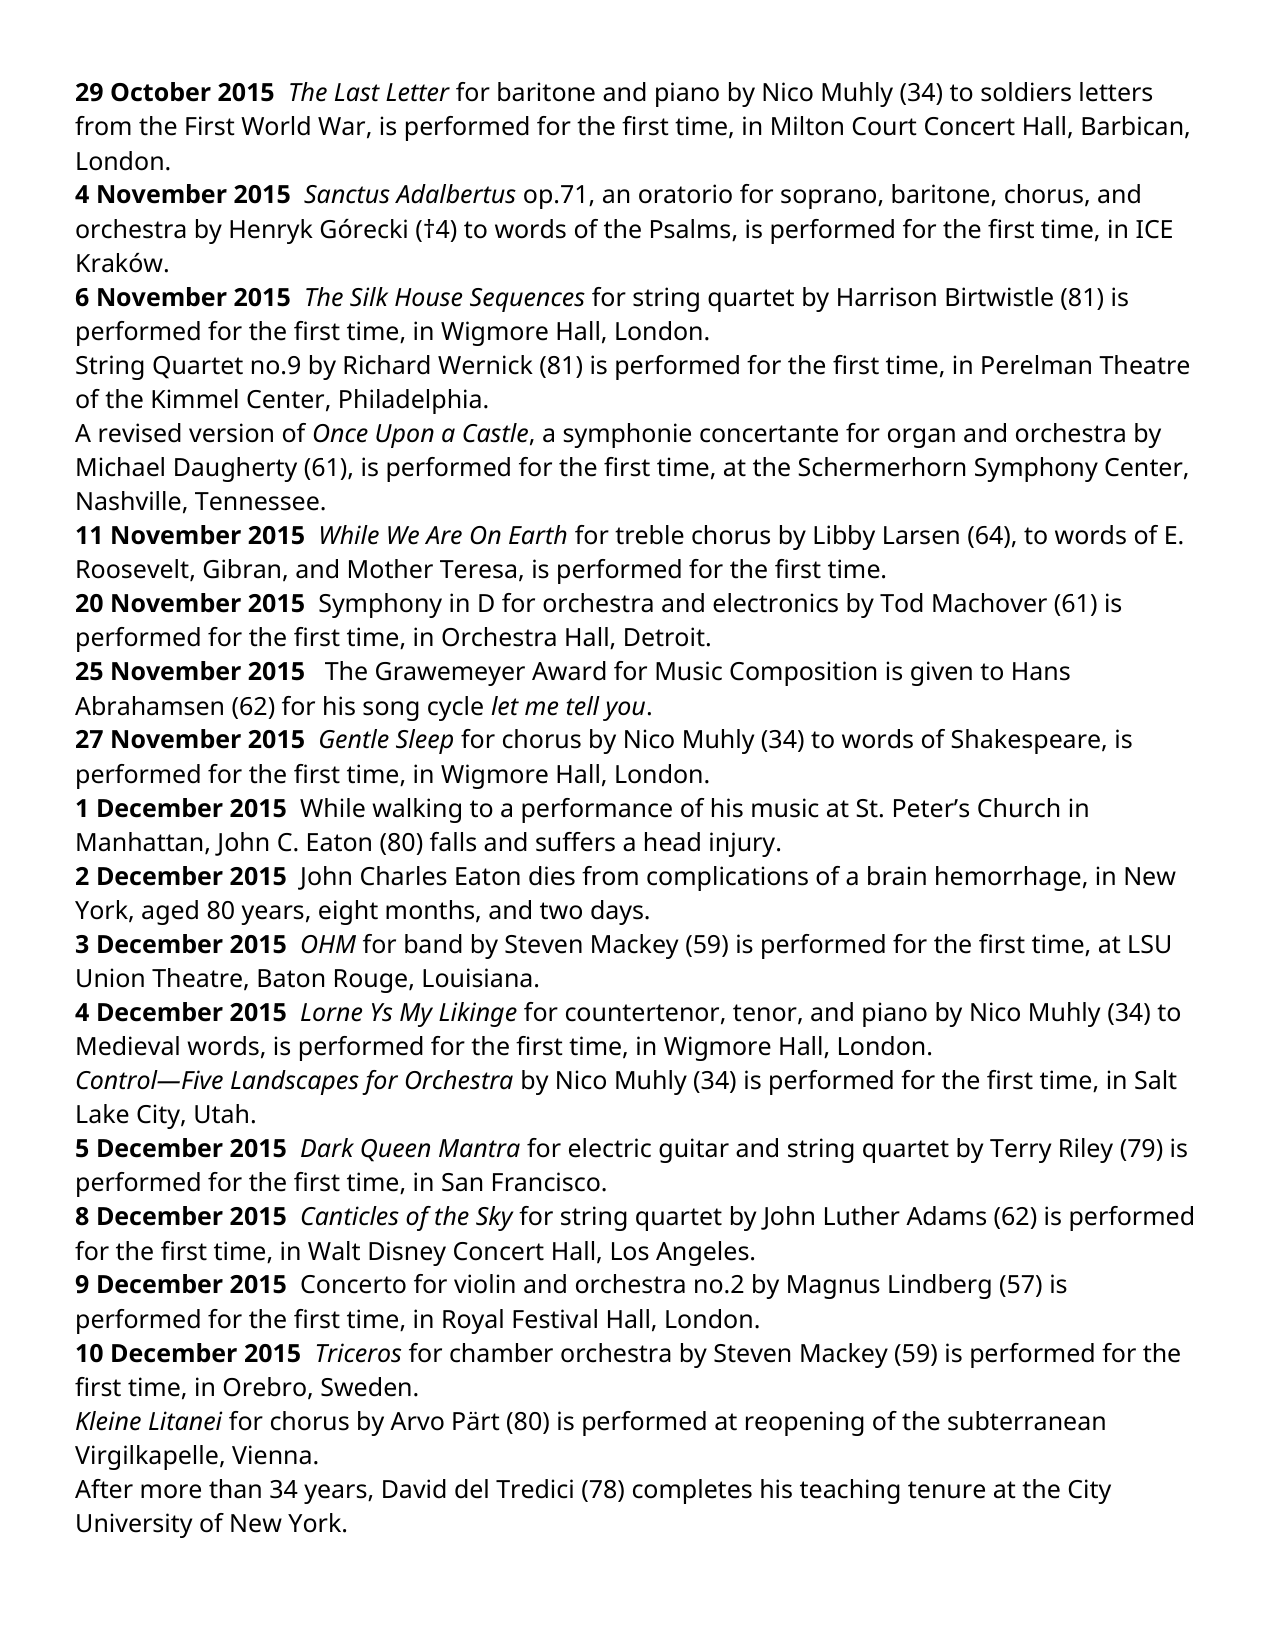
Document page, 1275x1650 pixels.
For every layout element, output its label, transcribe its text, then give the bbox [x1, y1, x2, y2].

text 8 December 2015 Canticles of the Sky for string quartet by John Luther Adams (62) is performed for the first time, in Walt Disney Concert Hall, Los Angeles. [75, 1199, 1200, 1267]
text 2 December 2015 John Charles Eaton dies from complications of a brain hemorrhage, in New York, aged 80 years, eight months, and two days. [75, 858, 1200, 927]
text String Quartet no.9 by Richard Wernick (81) is performed for the first time, in Perelman Theatre of the Kimmel Center, Philadelphia. [75, 347, 1200, 416]
text 25 November 2015 The Grawemeyer Award for Music Composition is given to Hans Abrahamsen (62) for his song cycle let me tell you. [75, 654, 1200, 722]
text Kleine Litanei for chorus by Arvo Pärt (80) is performed at reopening of the subterranean Virgilkapelle, Vienna. [75, 1403, 1200, 1472]
text After more than 34 years, David del Tredici (78) completes his teaching tenure at the City University of New York. [75, 1472, 1200, 1540]
text 4 December 2015 Lorne Ys My Likinge for countertenor, tenor, and piano by Nico Muhly (34) to Medieval words, is performed for the first time, in Wigmore Hall, London. [75, 995, 1200, 1063]
text 3 December 2015 OHM for band by Steven Mackey (59) is performed for the first time, at LSU Union Theatre, Baton Rouge, Louisiana. [75, 927, 1200, 995]
text 20 November 2015 Symphony in D for orchestra and electronics by Tod Machover (61) is performed for the first time, in Orchestra Hall, Detroit. [75, 586, 1200, 654]
text Control—Five Landscapes for Orchestra by Nico Muhly (34) is performed for the first time, in Salt Lake City, Utah. [75, 1063, 1200, 1131]
text 1 December 2015 While walking to a performance of his music at St. Peter’s Church in Manhattan, John C. Eaton (80) falls and suffers a head injury. [75, 790, 1200, 858]
text 27 November 2015 Gentle Sleep for chorus by Nico Muhly (34) to words of Shakespeare, is performed for the first time, in Wigmore Hall, London. [75, 722, 1200, 790]
text 10 December 2015 Triceros for chamber orchestra by Steven Mackey (59) is performed for the first time, in Orebro, Sweden. [75, 1335, 1200, 1403]
text 6 November 2015 The Silk House Sequences for string quartet by Harrison Birtwistle (81) is performed for the first time, in Wigmore Hall, London. [75, 279, 1200, 347]
text 5 December 2015 Dark Queen Mantra for electric guitar and string quartet by Terry Riley (79) is performed for the first time, in San Francisco. [75, 1131, 1200, 1199]
text 11 November 2015 While We Are On Earth for treble chorus by Libby Larsen (64), to words of E. Roosevelt, Gibran, and Mother Teresa, is performed for the first time. [75, 518, 1200, 586]
text 9 December 2015 Concerto for violin and orchestra no.2 by Magnus Lindberg (57) is performed for the first time, in Royal Festival Hall, London. [75, 1267, 1200, 1335]
